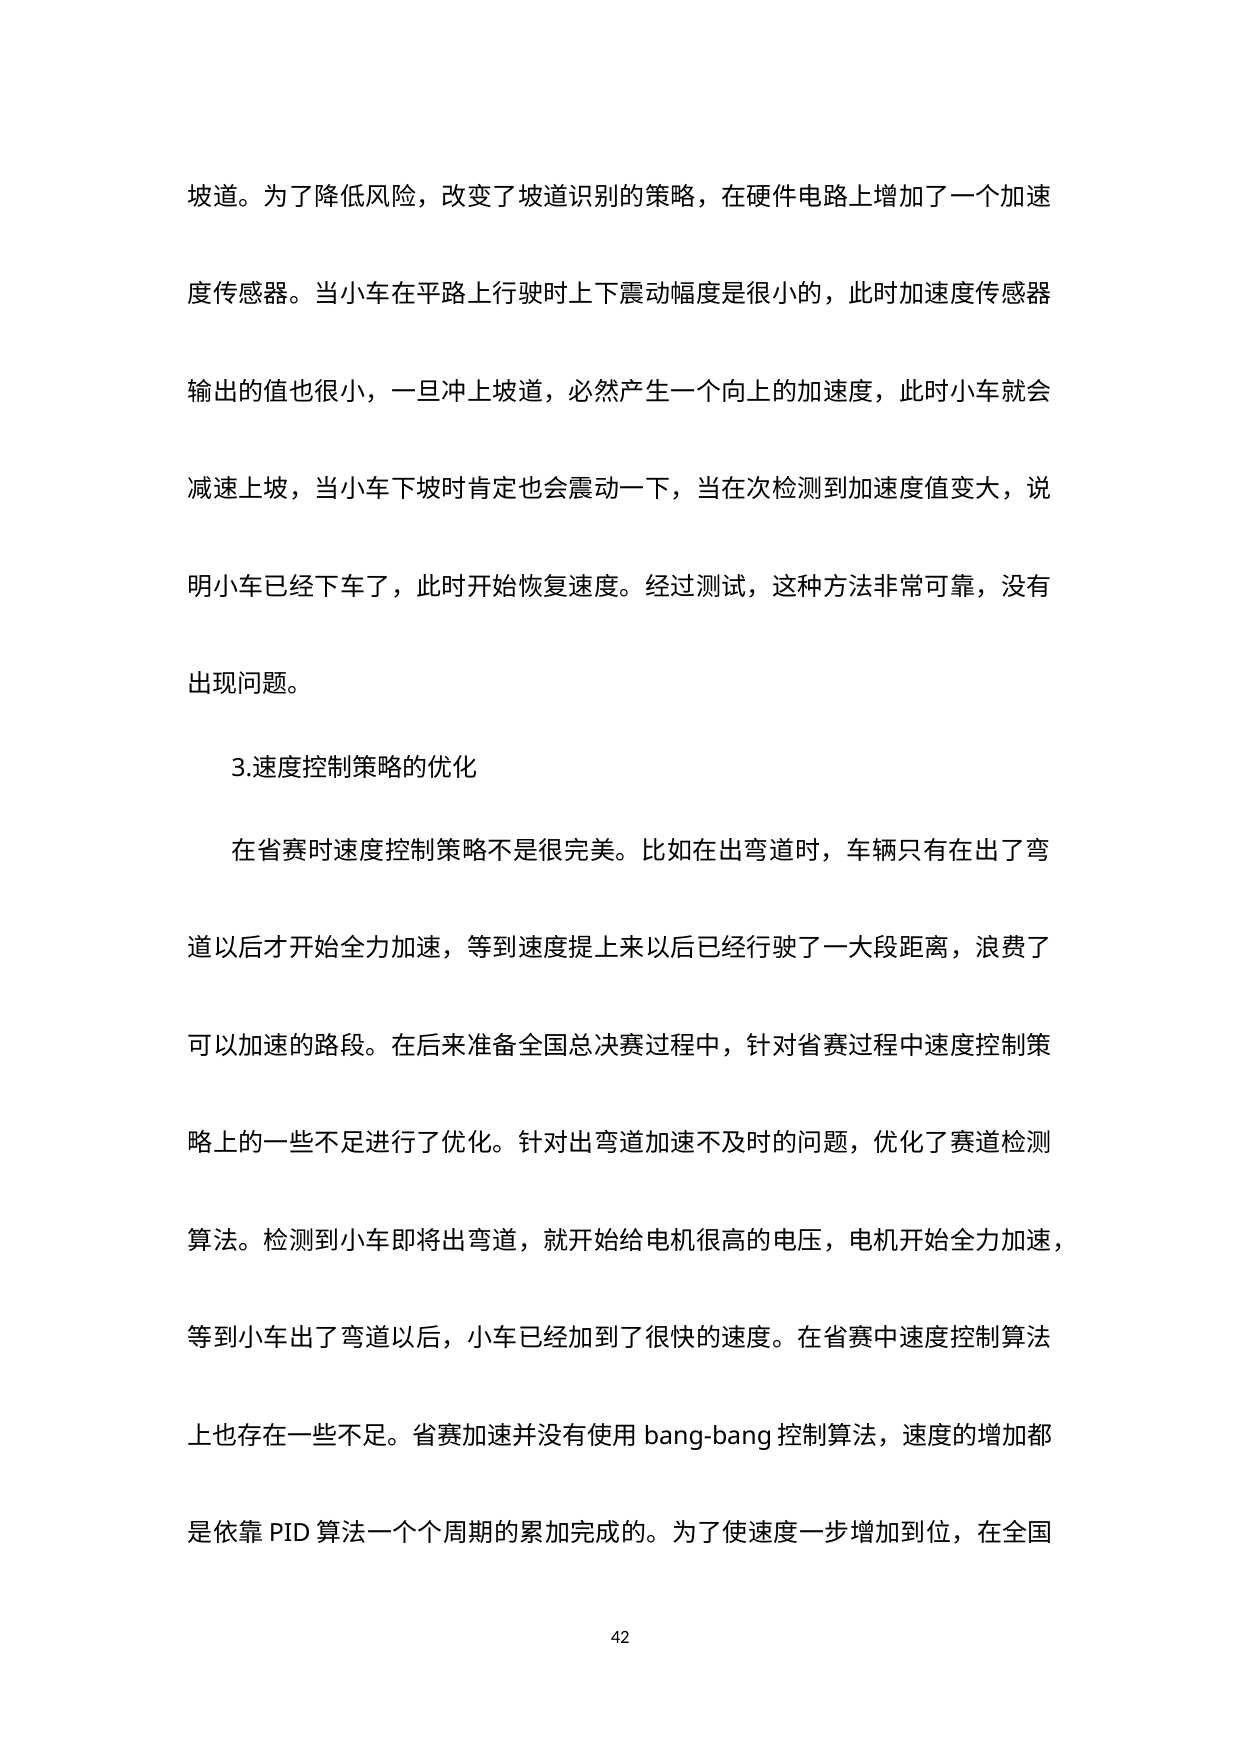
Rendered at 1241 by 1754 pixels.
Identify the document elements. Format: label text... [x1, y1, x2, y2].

text 3.速度控制策略的优化 [187, 733, 1053, 798]
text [187, 816, 1053, 1563]
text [187, 162, 1053, 714]
